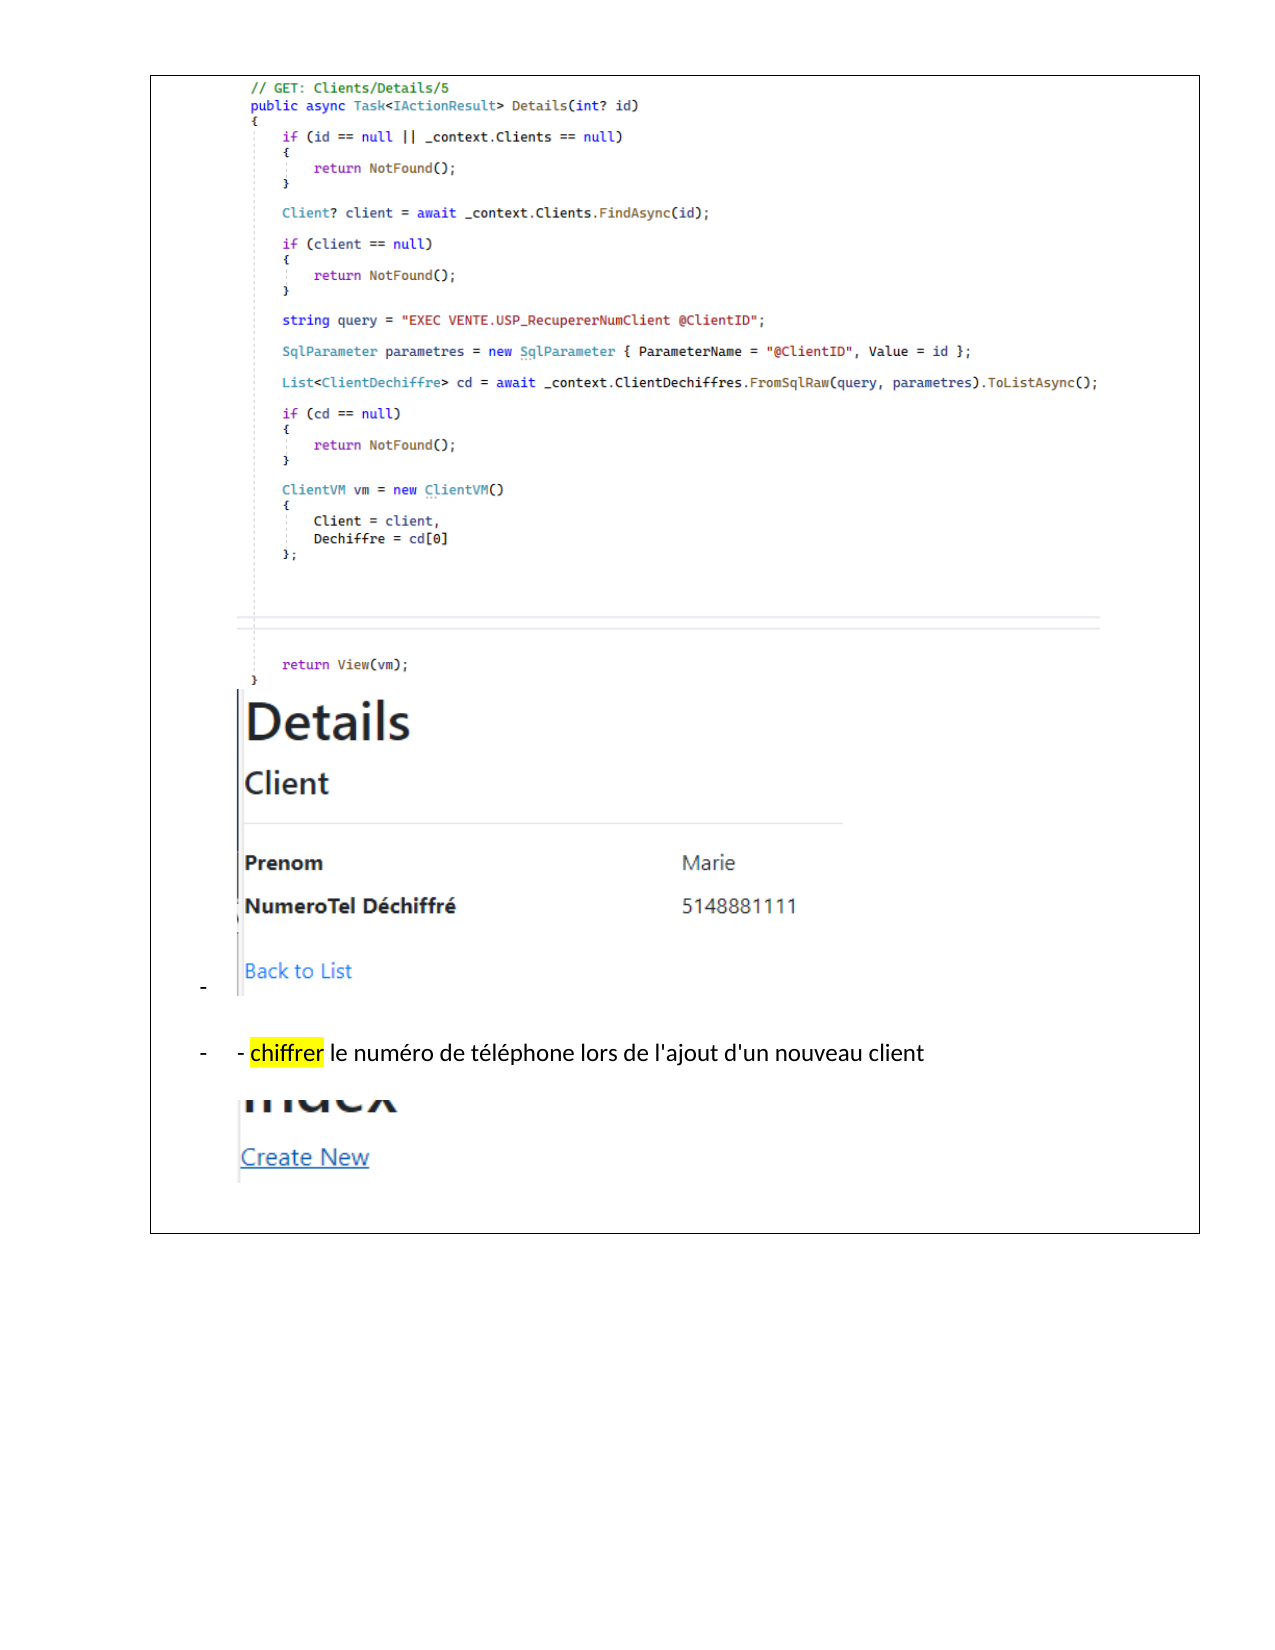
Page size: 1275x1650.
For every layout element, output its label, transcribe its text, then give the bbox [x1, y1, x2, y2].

picture [236, 76, 1101, 687]
picture [236, 1100, 440, 1183]
picture [236, 689, 843, 996]
